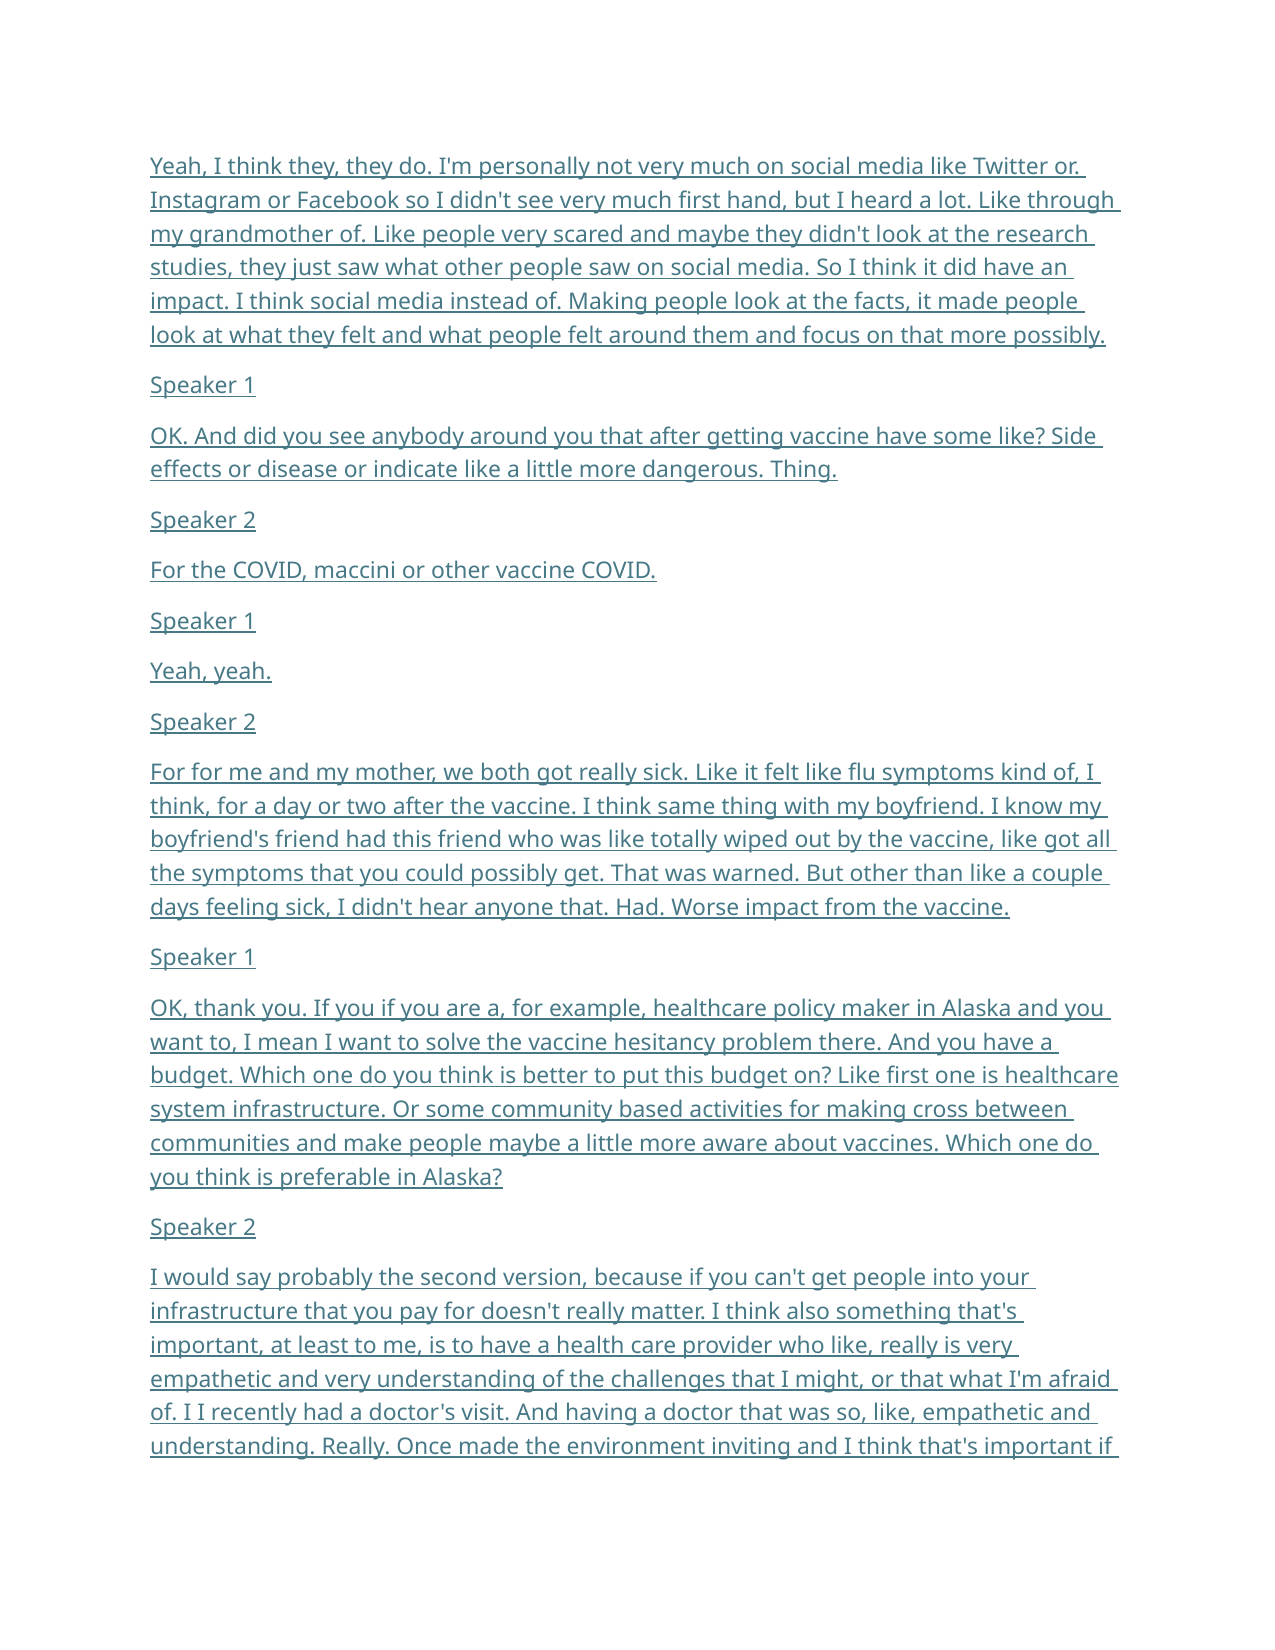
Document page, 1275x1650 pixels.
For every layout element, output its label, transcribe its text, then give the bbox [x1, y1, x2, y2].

text Speaker 2 [150, 705, 1125, 737]
text Speaker 2 [150, 1211, 1125, 1242]
text For the COVID, maccini or other vaccine COVID. [150, 554, 1125, 585]
text Speaker 2 [150, 504, 1125, 535]
text Yeah, I think they, they do. I'm personally not very much on social media like Twitter or. Instagram or Facebook so I didn't see very much first hand, but I heard a lot. Like through my grandmother of. Like people very scared and maybe they didn't look at the research studies, they just saw what other people saw on social media. So I think it did have an impact. I think social media instead of. Making people look at the facts, it made people look at what they felt and what people felt around them and focus on that more possibly. [150, 150, 1125, 350]
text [150, 1261, 1125, 1461]
text Yeah, yeah. [150, 655, 1125, 686]
text Speaker 1 [150, 941, 1125, 972]
text For for me and my mother, we both got really sick. Like it felt like flu symptoms kind of, I think, for a day or two after the vaccine. I think same thing with my boyfriend. I know my boyfriend's friend had this friend who was like totally wiped out by the vaccine, like got all the symptoms that you could possibly get. That was warned. But other than like a couple days feeling sick, I didn't hear anyone that. Had. Worse impact from the vaccine. [150, 756, 1125, 922]
text OK, thank you. If you if you are a, for example, healthcare policy maker in Alaska and you want to, I mean I want to solve the vaccine hesitancy problem there. And you have a budget. Which one do you think is better to put this budget on? Like first one is healthcare system infrastructure. Or some community based activities for making cross between communities and make people maybe a little more aware about vaccines. Which one do you think is preferable in Alaska? [150, 992, 1125, 1192]
text OK. And did you see anybody around you that after getting vaccine have some like? Side effects or disease or indicate like a little more dangerous. Thing. [150, 419, 1125, 484]
text Speaker 1 [150, 369, 1125, 400]
text Speaker 1 [150, 604, 1125, 636]
